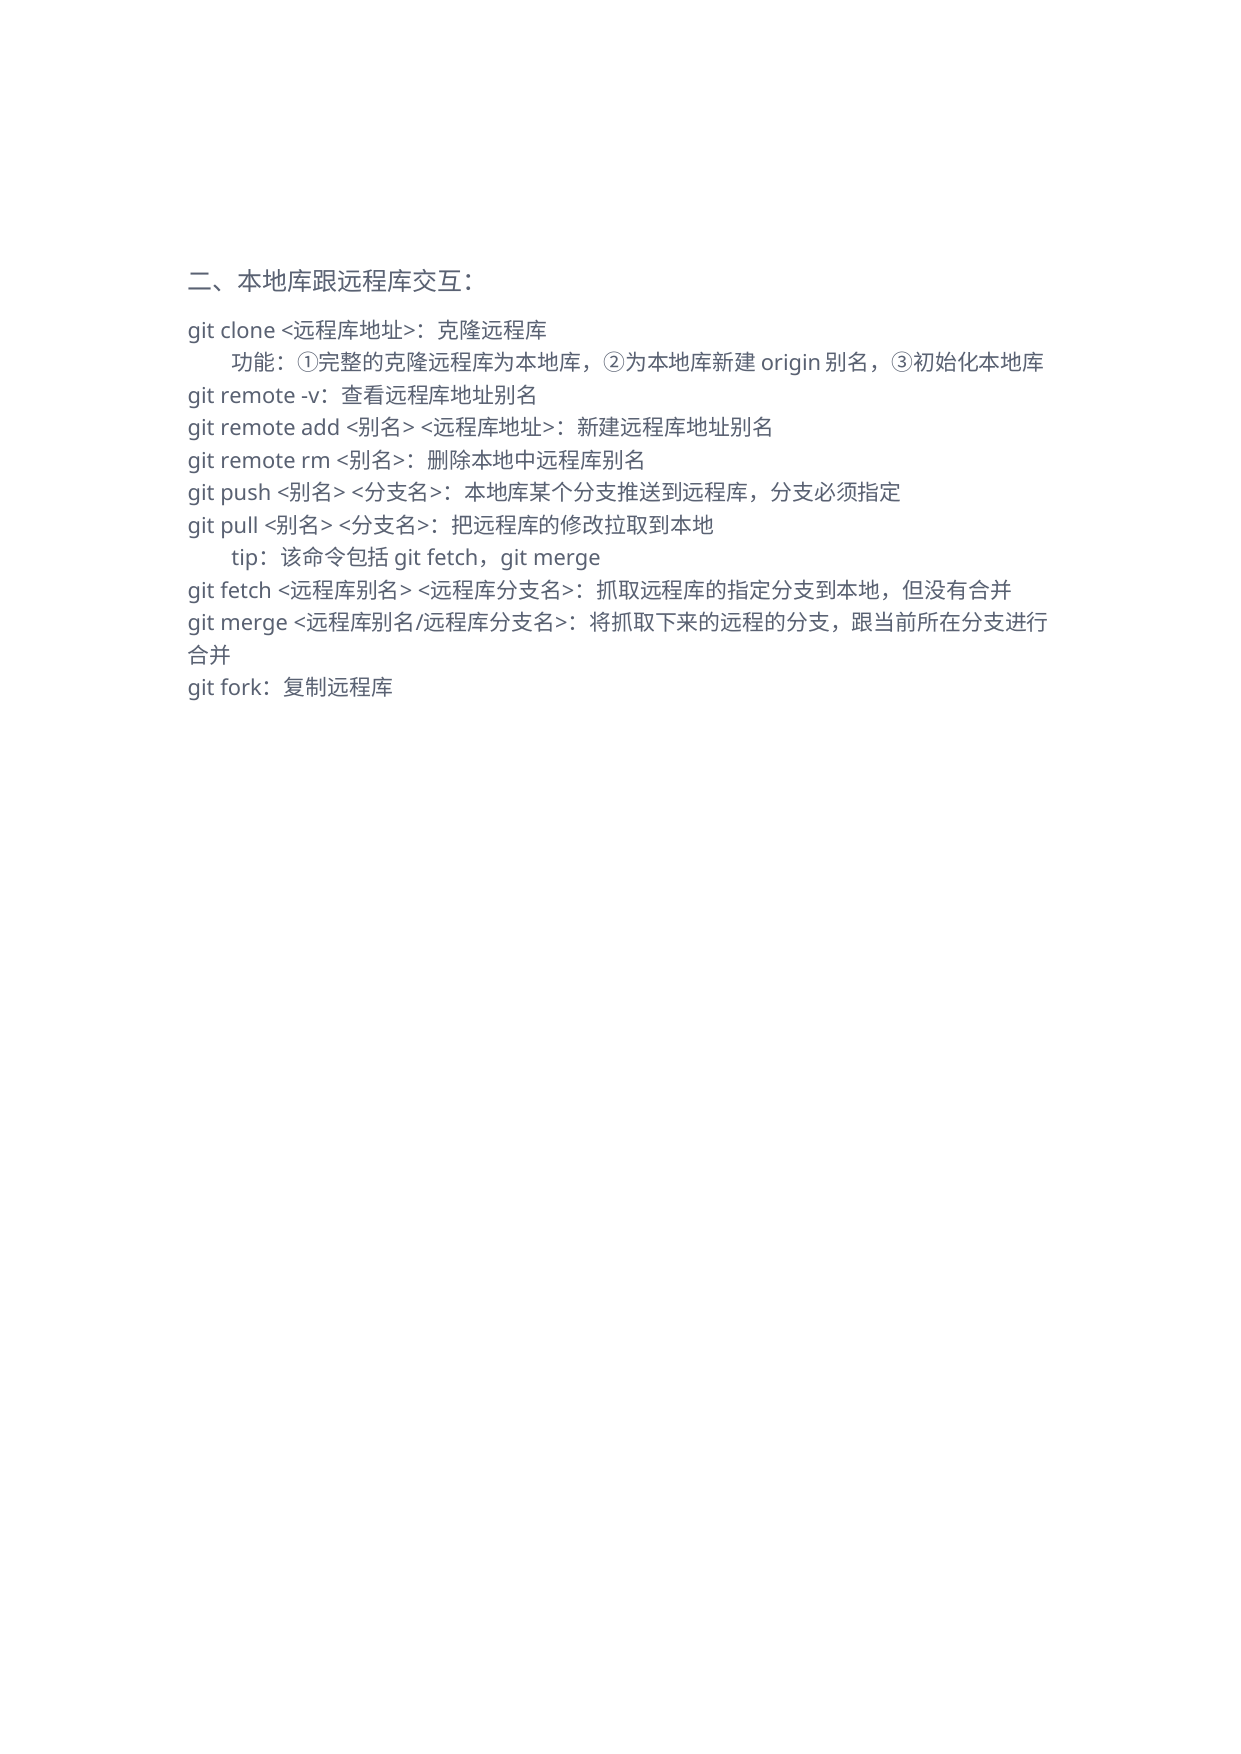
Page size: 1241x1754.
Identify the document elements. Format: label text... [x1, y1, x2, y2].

text git merge <远程库别名/远程库分支名>：将抓取下来的远程的分支，跟当前所在分支进行合并 [187, 605, 1053, 670]
text 二、本地库跟远程库交互： [187, 247, 1053, 312]
text git fetch <远程库别名> <远程库分支名>：抓取远程库的指定分支到本地，但没有合并 [187, 572, 1053, 605]
text git clone <远程库地址>：克隆远程库 [187, 312, 1053, 345]
text git remote -v：查看远程库地址别名 [187, 377, 1053, 410]
text tip：该命令包括git fetch，git merge [187, 540, 1053, 572]
text 功能：①完整的克隆远程库为本地库，②为本地库新建origin别名，③初始化本地库 [187, 345, 1053, 377]
text git pull <别名> <分支名>：把远程库的修改拉取到本地 [187, 507, 1053, 540]
text git remote add <别名> <远程库地址>：新建远程库地址别名 [187, 410, 1053, 442]
text git remote rm <别名>：删除本地中远程库别名 [187, 442, 1053, 475]
text git push <别名> <分支名>：本地库某个分支推送到远程库，分支必须指定 [187, 475, 1053, 507]
text git fork：复制远程库 [187, 670, 1053, 702]
